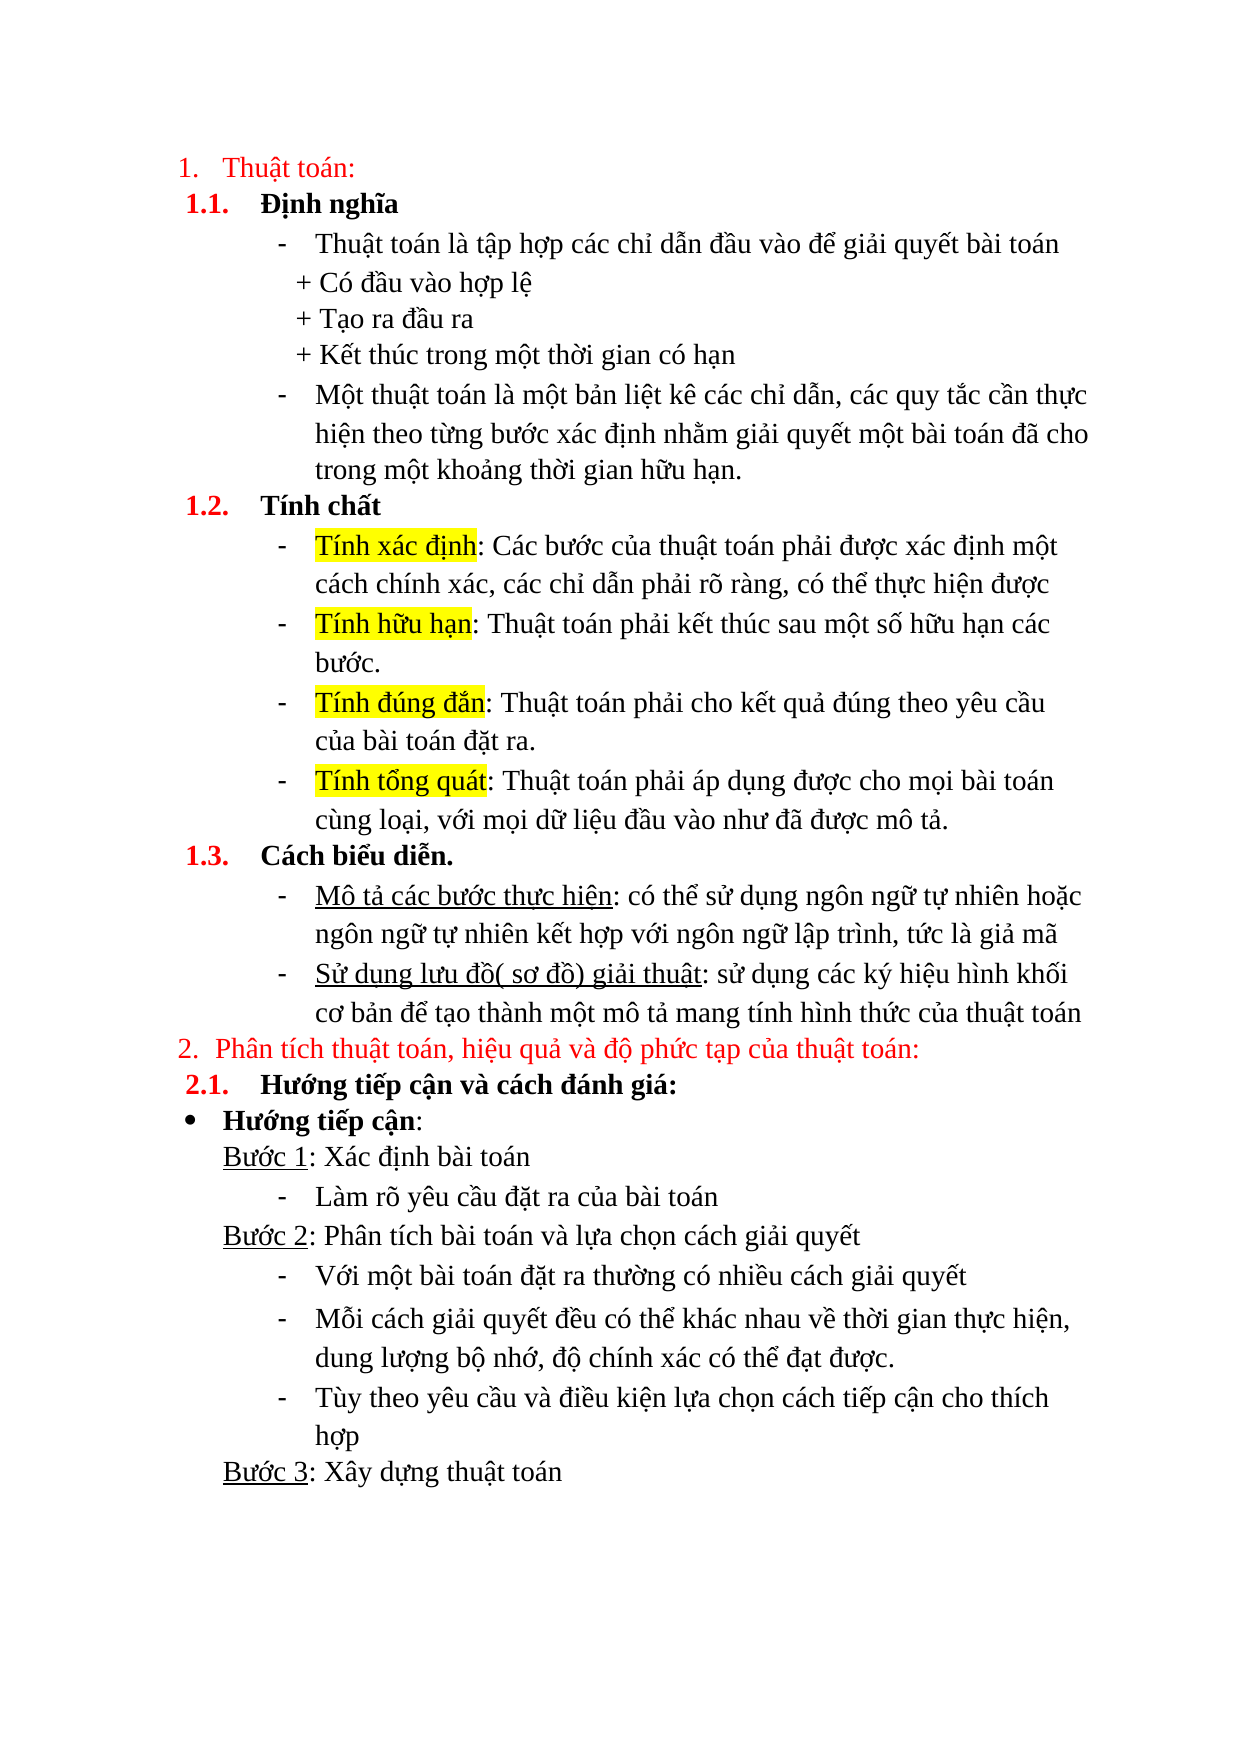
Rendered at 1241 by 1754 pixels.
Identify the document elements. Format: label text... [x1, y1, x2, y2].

list Hướng tiếp cận: [185, 1103, 1090, 1137]
list Tính hữu hạn: Thuật toán phải kết thúc sau một số hữu hạn các bước. [277, 603, 1090, 678]
list + Kết thúc trong một thời gian có hạn [223, 337, 1090, 371]
list Tính đúng đắn: Thuật toán phải cho kết quả đúng theo yêu cầu của bài toán đặt ra. [277, 681, 1090, 757]
list Bước 2: Phân tích bài toán và lựa chọn cách giải quyết [223, 1218, 1090, 1252]
list Sử dụng lưu đồ( sơ đồ) giải thuật: sử dụng các ký hiệu hình khối cơ bản để tạo thành một mô tả mang tính hình thức của thuật toán [277, 953, 1090, 1028]
list Bước 3: Xây dựng thuật toán [223, 1454, 1090, 1488]
list Mô tả các bước thực hiện: có thể sử dụng ngôn ngữ tự nhiên hoặc ngôn ngữ tự nhiên kết hợp với ngôn ngữ lập trình, tức là giả mã [277, 874, 1090, 950]
list Cách biểu diễn. [185, 838, 1090, 872]
list Bước 1: Xác định bài toán [223, 1139, 1090, 1173]
list Thuật toán là tập hợp các chỉ dẫn đầu vào để giải quyết bài toán [277, 222, 1090, 262]
list Mỗi cách giải quyết đều có thể khác nhau về thời gian thực hiện, dung lượng bộ nhớ, độ chính xác có thể đạt được. [277, 1297, 1090, 1373]
list + Có đầu vào hợp lệ [223, 265, 1090, 299]
list Tính xác định: Các bước của thuật toán phải được xác định một cách chính xác, các chỉ dẫn phải rõ ràng, có thể thực hiện được [277, 524, 1090, 600]
list + Tạo ra đầu ra [223, 301, 1090, 335]
list Hướng tiếp cận và cách đánh giá: [185, 1067, 1090, 1101]
list Định nghĩa [185, 186, 1090, 220]
list Với một bài toán đặt ra thường có nhiều cách giải quyết [277, 1255, 1090, 1294]
list Làm rõ yêu cầu đặt ra của bài toán [277, 1176, 1090, 1215]
list Thuật toán: [177, 150, 1090, 183]
list Tính tổng quát: Thuật toán phải áp dụng được cho mọi bài toán cùng loại, với mọi dữ liệu đầu vào như đã được mô tả. [277, 759, 1090, 835]
list Phân tích thuật toán, hiệu quả và độ phức tạp của thuật toán: [177, 1031, 1090, 1064]
list Một thuật toán là một bản liệt kê các chỉ dẫn, các quy tắc cần thực hiện theo từng bước xác định nhằm giải quyết một bài toán đã cho trong một khoảng thời gian hữu hạn. [277, 373, 1090, 486]
list Tùy theo yêu cầu và điều kiện lựa chọn cách tiếp cận cho thích hợp [277, 1376, 1090, 1452]
list Tính chất [185, 488, 1090, 522]
